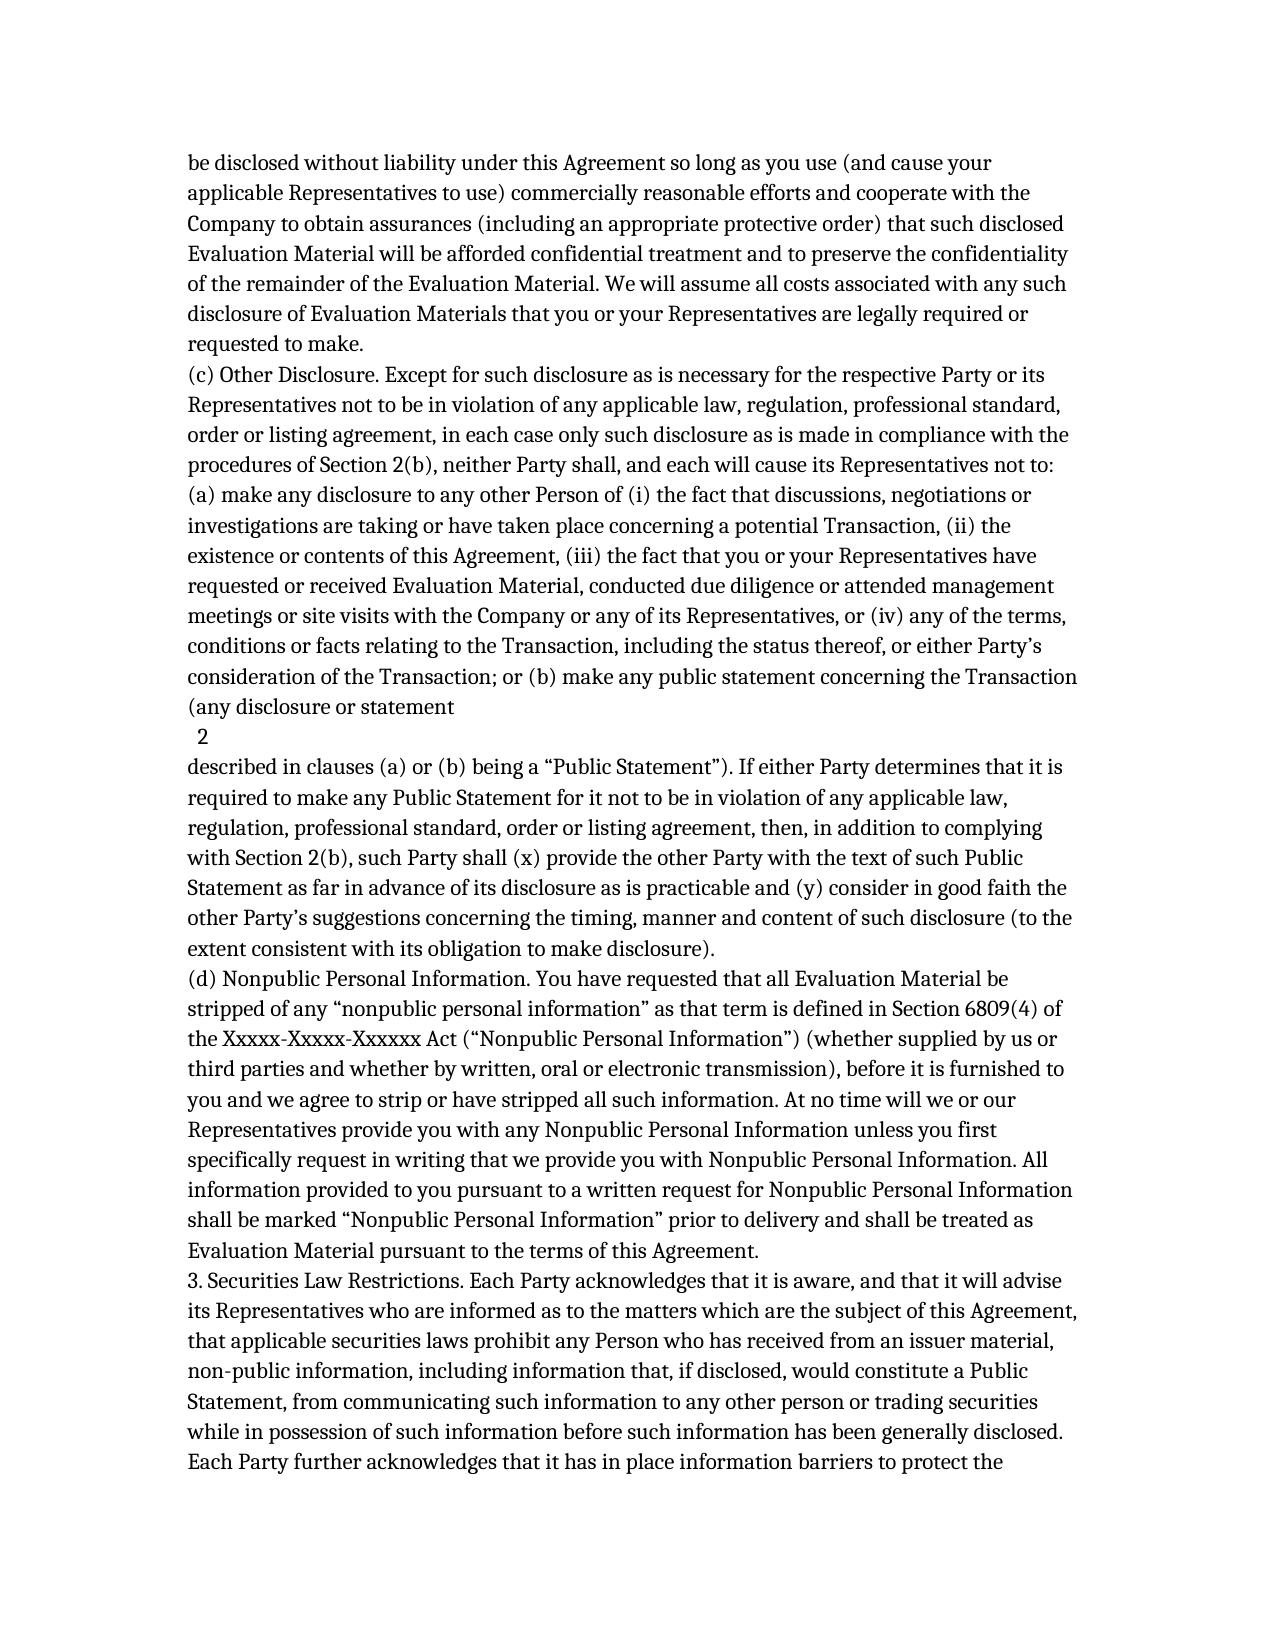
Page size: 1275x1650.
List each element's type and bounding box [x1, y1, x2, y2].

text [187, 150, 1087, 1475]
